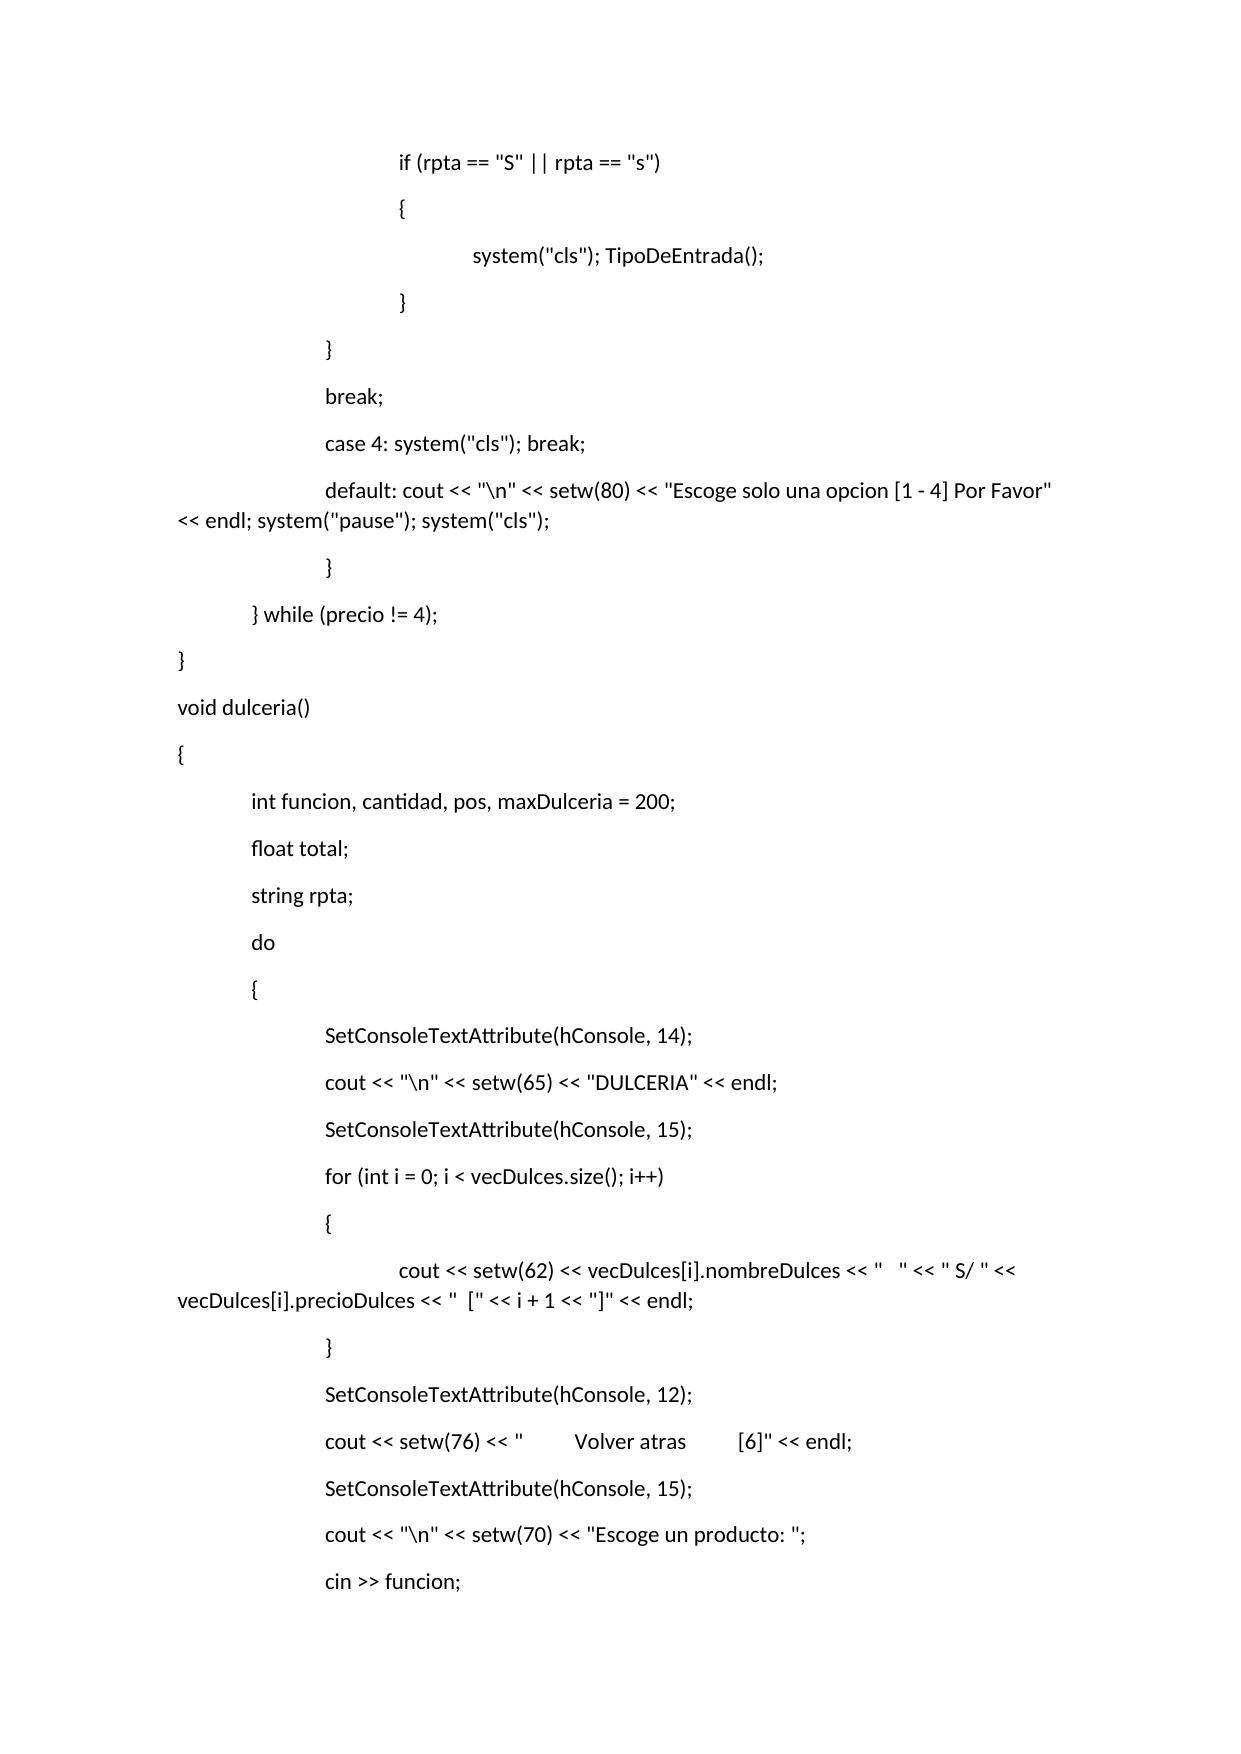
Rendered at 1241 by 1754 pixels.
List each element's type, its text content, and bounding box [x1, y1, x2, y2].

text cin >> funcion; [177, 1567, 1063, 1595]
text SetConsoleTextAttribute(hConsole, 12); [177, 1380, 1063, 1408]
text int funcion, cantidad, pos, maxDulceria = 200; [177, 787, 1063, 815]
text void dulceria() [177, 693, 1063, 721]
text { [177, 975, 1063, 1003]
text } [177, 647, 1063, 674]
text SetConsoleTextAttribute(hConsole, 14); [177, 1022, 1063, 1049]
text } [177, 335, 1063, 363]
text default: cout << "\n" << setw(80) << "Escoge solo una opcion [1 - 4] Por Favor" << endl; system("pause"); system("cls"); [177, 476, 1063, 534]
text } while (precio != 4); [177, 600, 1063, 628]
text } [177, 553, 1063, 581]
text { [177, 194, 1063, 222]
text cout << "\n" << setw(70) << "Escoge un producto: "; [177, 1521, 1063, 1548]
text do [177, 928, 1063, 956]
text cout << setw(76) << " Volver atras [6]" << endl; [177, 1427, 1063, 1455]
text } [177, 1333, 1063, 1361]
text case 4: system("cls"); break; [177, 429, 1063, 457]
text SetConsoleTextAttribute(hConsole, 15); [177, 1474, 1063, 1502]
text for (int i = 0; i < vecDulces.size(); i++) [177, 1162, 1063, 1190]
text { [177, 1209, 1063, 1237]
text string rpta; [177, 881, 1063, 909]
text { [177, 740, 1063, 768]
text if (rpta == "S" || rpta == "s") [177, 148, 1063, 176]
text float total; [177, 834, 1063, 862]
text cout << "\n" << setw(65) << "DULCERIA" << endl; [177, 1068, 1063, 1096]
text SetConsoleTextAttribute(hConsole, 15); [177, 1115, 1063, 1143]
text system("cls"); TipoDeEntrada(); [177, 241, 1063, 269]
text } [177, 288, 1063, 316]
text break; [177, 382, 1063, 410]
text cout << setw(62) << vecDulces[i].nombreDulces << " " << " S/ " << vecDulces[i].precioDulces << " [" << i + 1 << "]" << endl; [177, 1256, 1063, 1314]
